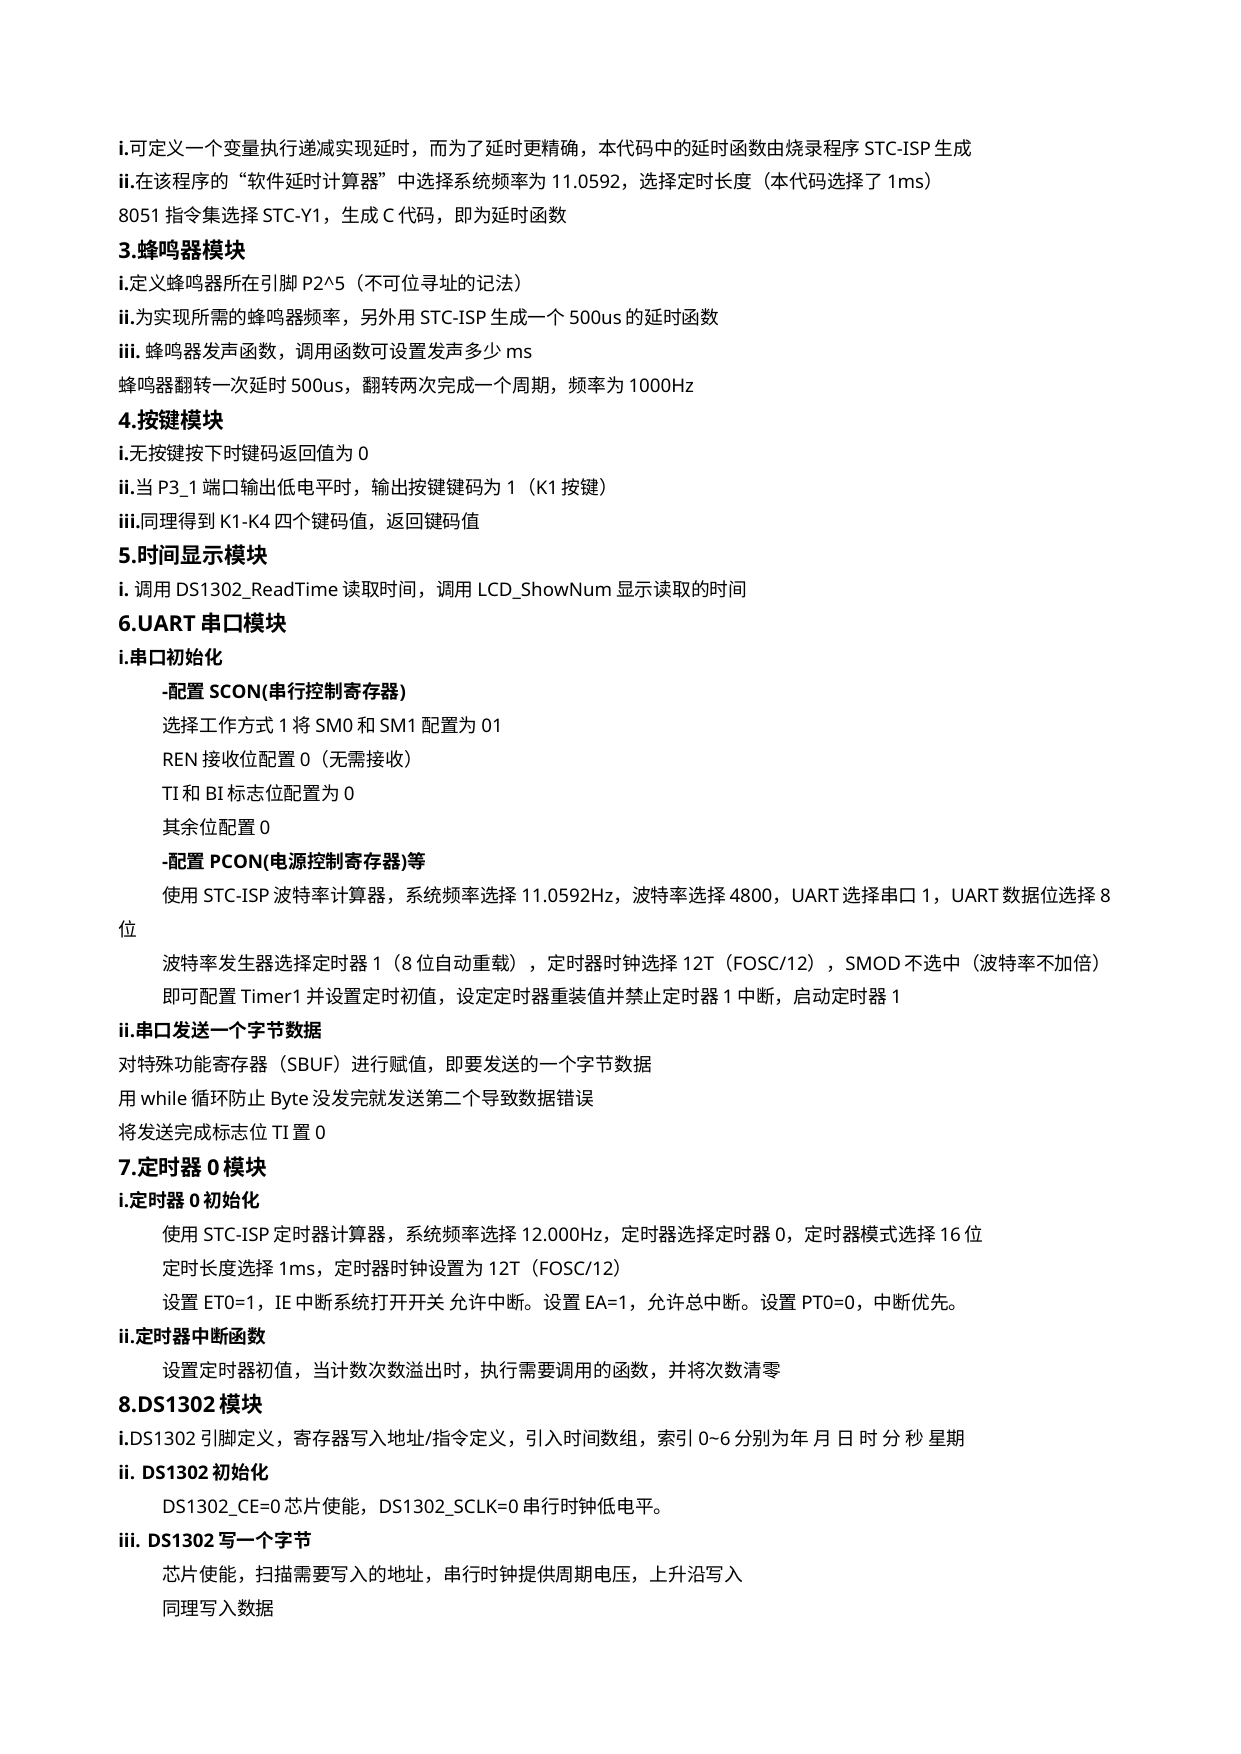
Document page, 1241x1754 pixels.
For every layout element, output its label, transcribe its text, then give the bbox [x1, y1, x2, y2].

text 8051指令集选择STC-Y1，生成C代码，即为延时函数 [118, 198, 1122, 232]
text ii.在该程序的“软件延时计算器”中选择系统频率为11.0592，选择定时长度（本代码选择了1ms） [118, 164, 1122, 198]
text 选择工作方式1将SM0和SM1配置为01 [118, 707, 1122, 741]
text 对特殊功能寄存器（SBUF）进行赋值，即要发送的一个字节数据 [118, 1047, 1122, 1081]
text ii.当P3_1端口输出低电平时，输出按键键码为1（K1按键） [118, 469, 1122, 503]
text 使用STC-ISP波特率计算器，系统频率选择11.0592Hz，波特率选择4800，UART选择串口1，UART数据位选择8位 [118, 877, 1122, 945]
text i. 调用DS1302_ReadTime读取时间，调用LCD_ShowNum显示读取的时间 [118, 571, 1122, 605]
text iii. DS1302写一个字节 [118, 1522, 1122, 1556]
text 设置ET0=1，IE中断系统打开开关 允许中断。设置EA=1，允许总中断。设置PT0=0，中断优先。 [118, 1284, 1122, 1318]
text -配置PCON(电源控制寄存器)等 [118, 843, 1122, 877]
text 5.时间显示模块 [118, 537, 1122, 571]
text REN接收位配置0（无需接收） [118, 741, 1122, 775]
text 定时长度选择1ms，定时器时钟设置为12T（FOSC/12） [118, 1251, 1122, 1284]
text 波特率发生器选择定时器1（8位自动重载），定时器时钟选择12T（FOSC/12），SMOD不选中（波特率不加倍） [118, 945, 1122, 979]
text 蜂鸣器翻转一次延时500us，翻转两次完成一个周期，频率为1000Hz [118, 368, 1122, 402]
text i.可定义一个变量执行递减实现延时，而为了延时更精确，本代码中的延时函数由烧录程序STC-ISP生成 [118, 130, 1122, 164]
text i.定义蜂鸣器所在引脚P2^5（不可位寻址的记法） [118, 266, 1122, 300]
text iii.同理得到K1-K4四个键码值，返回键码值 [118, 503, 1122, 537]
text 将发送完成标志位TI置0 [118, 1115, 1122, 1149]
text ii.串口发送一个字节数据 [118, 1013, 1122, 1047]
text i.定时器0初始化 [118, 1183, 1122, 1217]
text 设置定时器初值，当计数次数溢出时，执行需要调用的函数，并将次数清零 [118, 1352, 1122, 1386]
text 同理写入数据 [118, 1590, 1122, 1624]
text 7.定时器0模块 [118, 1149, 1122, 1183]
text DS1302_CE=0芯片使能，DS1302_SCLK=0串行时钟低电平。 [118, 1488, 1122, 1522]
text 芯片使能，扫描需要写入的地址，串行时钟提供周期电压，上升沿写入 [118, 1556, 1122, 1590]
text 6.UART串口模块 [118, 605, 1122, 639]
text ii. DS1302初始化 [118, 1454, 1122, 1488]
text i.串口初始化 [118, 639, 1122, 673]
text 8.DS1302模块 [118, 1386, 1122, 1420]
text TI和BI标志位配置为0 [118, 775, 1122, 809]
text iii. 蜂鸣器发声函数，调用函数可设置发声多少ms [118, 334, 1122, 368]
text i.无按键按下时键码返回值为0 [118, 436, 1122, 469]
text -配置SCON(串行控制寄存器) [118, 673, 1122, 707]
text ii.定时器中断函数 [118, 1318, 1122, 1352]
text 4.按键模块 [118, 402, 1122, 436]
text 即可配置Timer1并设置定时初值，设定定时器重装值并禁止定时器1中断，启动定时器1 [118, 979, 1122, 1013]
text 使用STC-ISP定时器计算器，系统频率选择12.000Hz，定时器选择定时器0，定时器模式选择16位 [118, 1217, 1122, 1251]
text 3.蜂鸣器模块 [118, 232, 1122, 266]
text 用while循环防止Byte没发完就发送第二个导致数据错误 [118, 1081, 1122, 1115]
text ii.为实现所需的蜂鸣器频率，另外用STC-ISP生成一个500us的延时函数 [118, 300, 1122, 334]
text i.DS1302引脚定义，寄存器写入地址/指令定义，引入时间数组，索引0~6分别为年 月 日 时 分 秒 星期 [118, 1420, 1122, 1454]
text 其余位配置0 [118, 809, 1122, 843]
